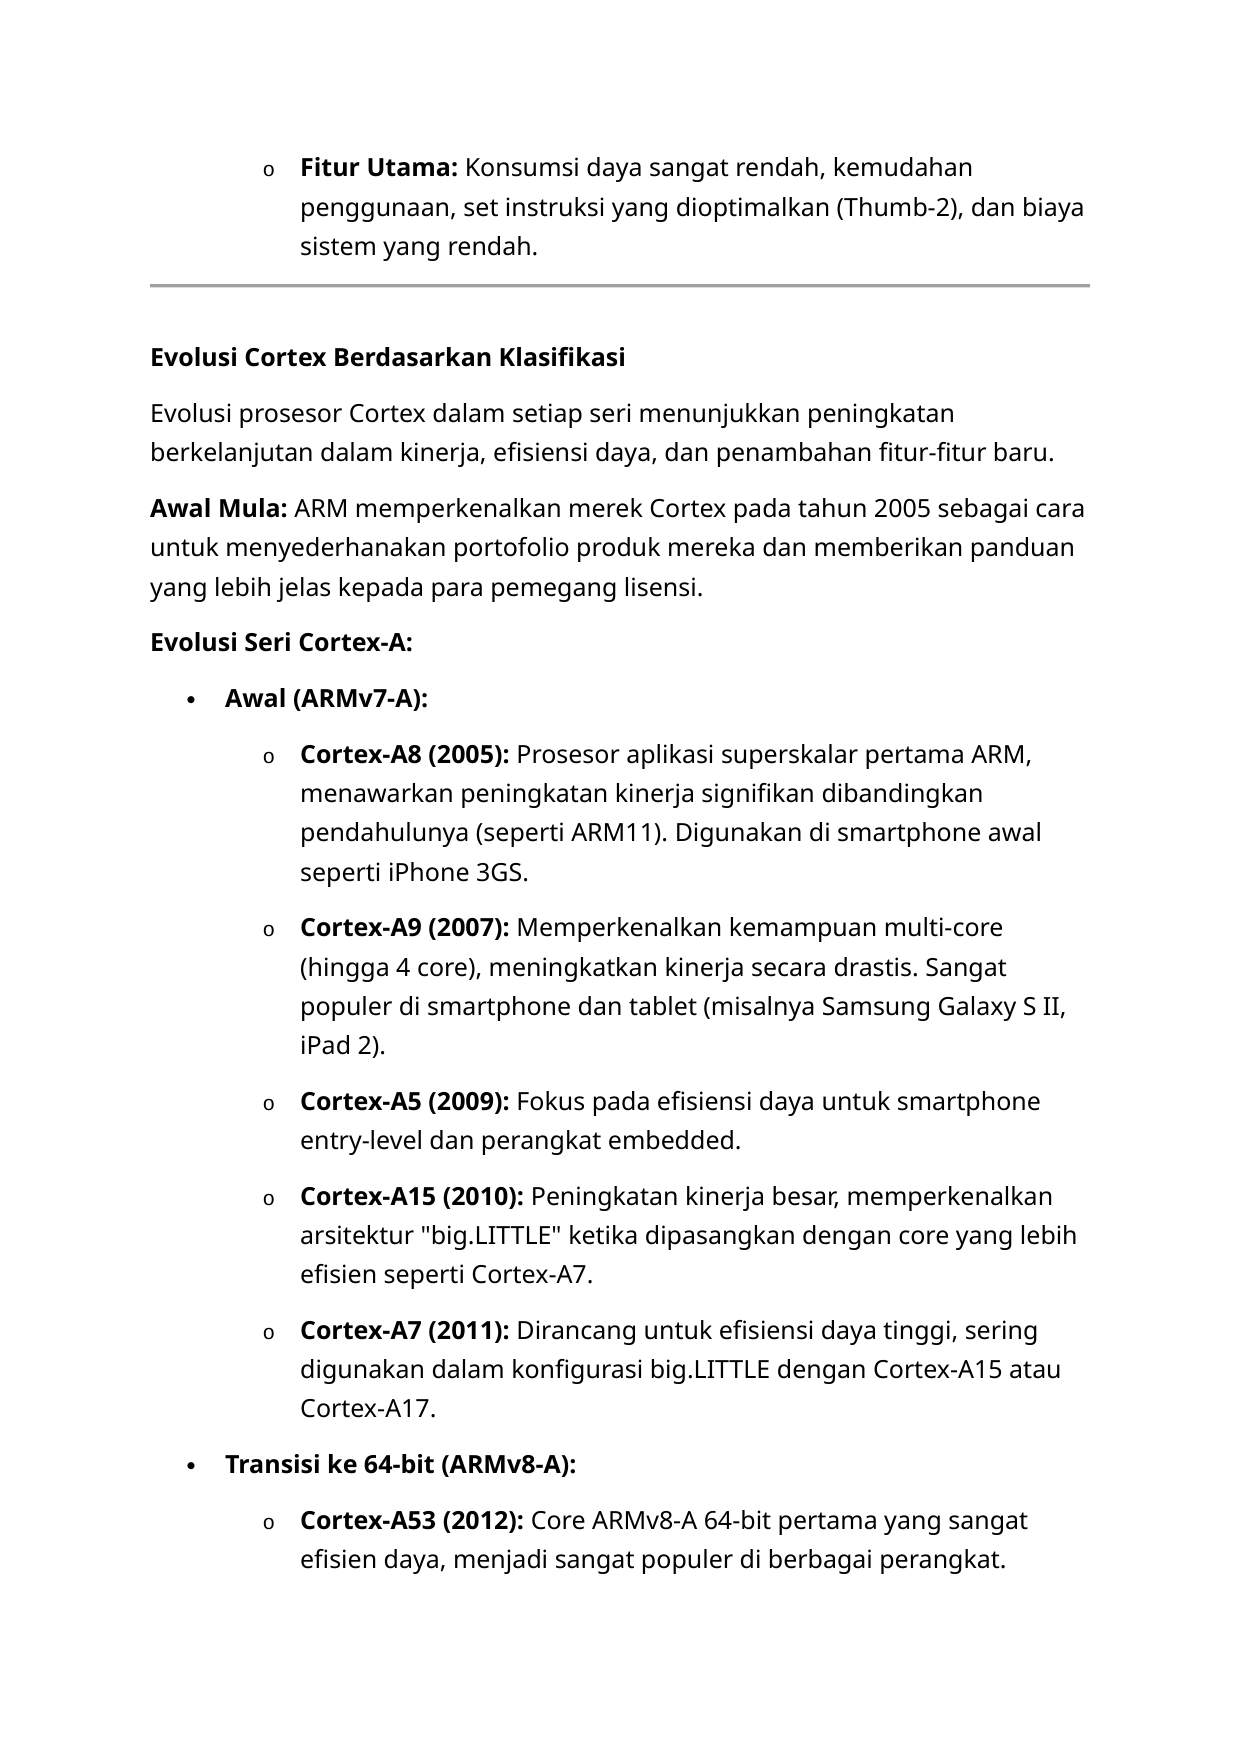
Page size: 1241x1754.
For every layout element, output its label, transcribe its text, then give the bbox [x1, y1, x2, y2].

list Cortex-A15 (2010): Peningkatan kinerja besar, memperkenalkan arsitektur "big.LITTLE" ketika dipasangkan dengan core yang lebih efisien seperti Cortex-A7. [262, 1178, 1090, 1291]
text Evolusi Seri Cortex-A: [150, 625, 1090, 659]
list Cortex-A8 (2005): Prosesor aplikasi superskalar pertama ARM, menawarkan peningkatan kinerja signifikan dibandingkan pendahulunya (seperti ARM11). Digunakan di smartphone awal seperti iPhone 3GS. [262, 737, 1090, 888]
list Cortex-A7 (2011): Dirancang untuk efisiensi daya tinggi, sering digunakan dalam konfigurasi big.LITTLE dengan Cortex-A15 atau Cortex-A17. [262, 1312, 1090, 1425]
list Fitur Utama: Konsumsi daya sangat rendah, kemudahan penggunaan, set instruksi yang dioptimalkan (Thumb-2), dan biaya sistem yang rendah. [262, 150, 1090, 262]
list Awal (ARMv7-A): [187, 681, 1090, 715]
list Cortex-A53 (2012): Core ARMv8-A 64-bit pertama yang sangat efisien daya, menjadi sangat populer di berbagai perangkat. [262, 1502, 1090, 1576]
list Cortex-A9 (2007): Memperkenalkan kemampuan multi-core (hingga 4 core), meningkatkan kinerja secara drastis. Sangat populer di smartphone dan tablet (misalnya Samsung Galaxy S II, iPad 2). [262, 910, 1090, 1062]
text Evolusi prosesor Cortex dalam setiap seri menunjukkan peningkatan berkelanjutan dalam kinerja, efisiensi daya, dan penambahan fitur-fitur baru. [150, 396, 1090, 469]
text Evolusi Cortex Berdasarkan Klasifikasi [150, 340, 1090, 374]
text Awal Mula: ARM memperkenalkan merek Cortex pada tahun 2005 sebagai cara untuk menyederhanakan portofolio produk mereka dan memberikan panduan yang lebih jelas kepada para pemegang lisensi. [150, 491, 1090, 603]
list Cortex-A5 (2009): Fokus pada efisiensi daya untuk smartphone entry-level dan perangkat embedded. [262, 1083, 1090, 1157]
list Transisi ke 64-bit (ARMv8-A): [187, 1447, 1090, 1481]
